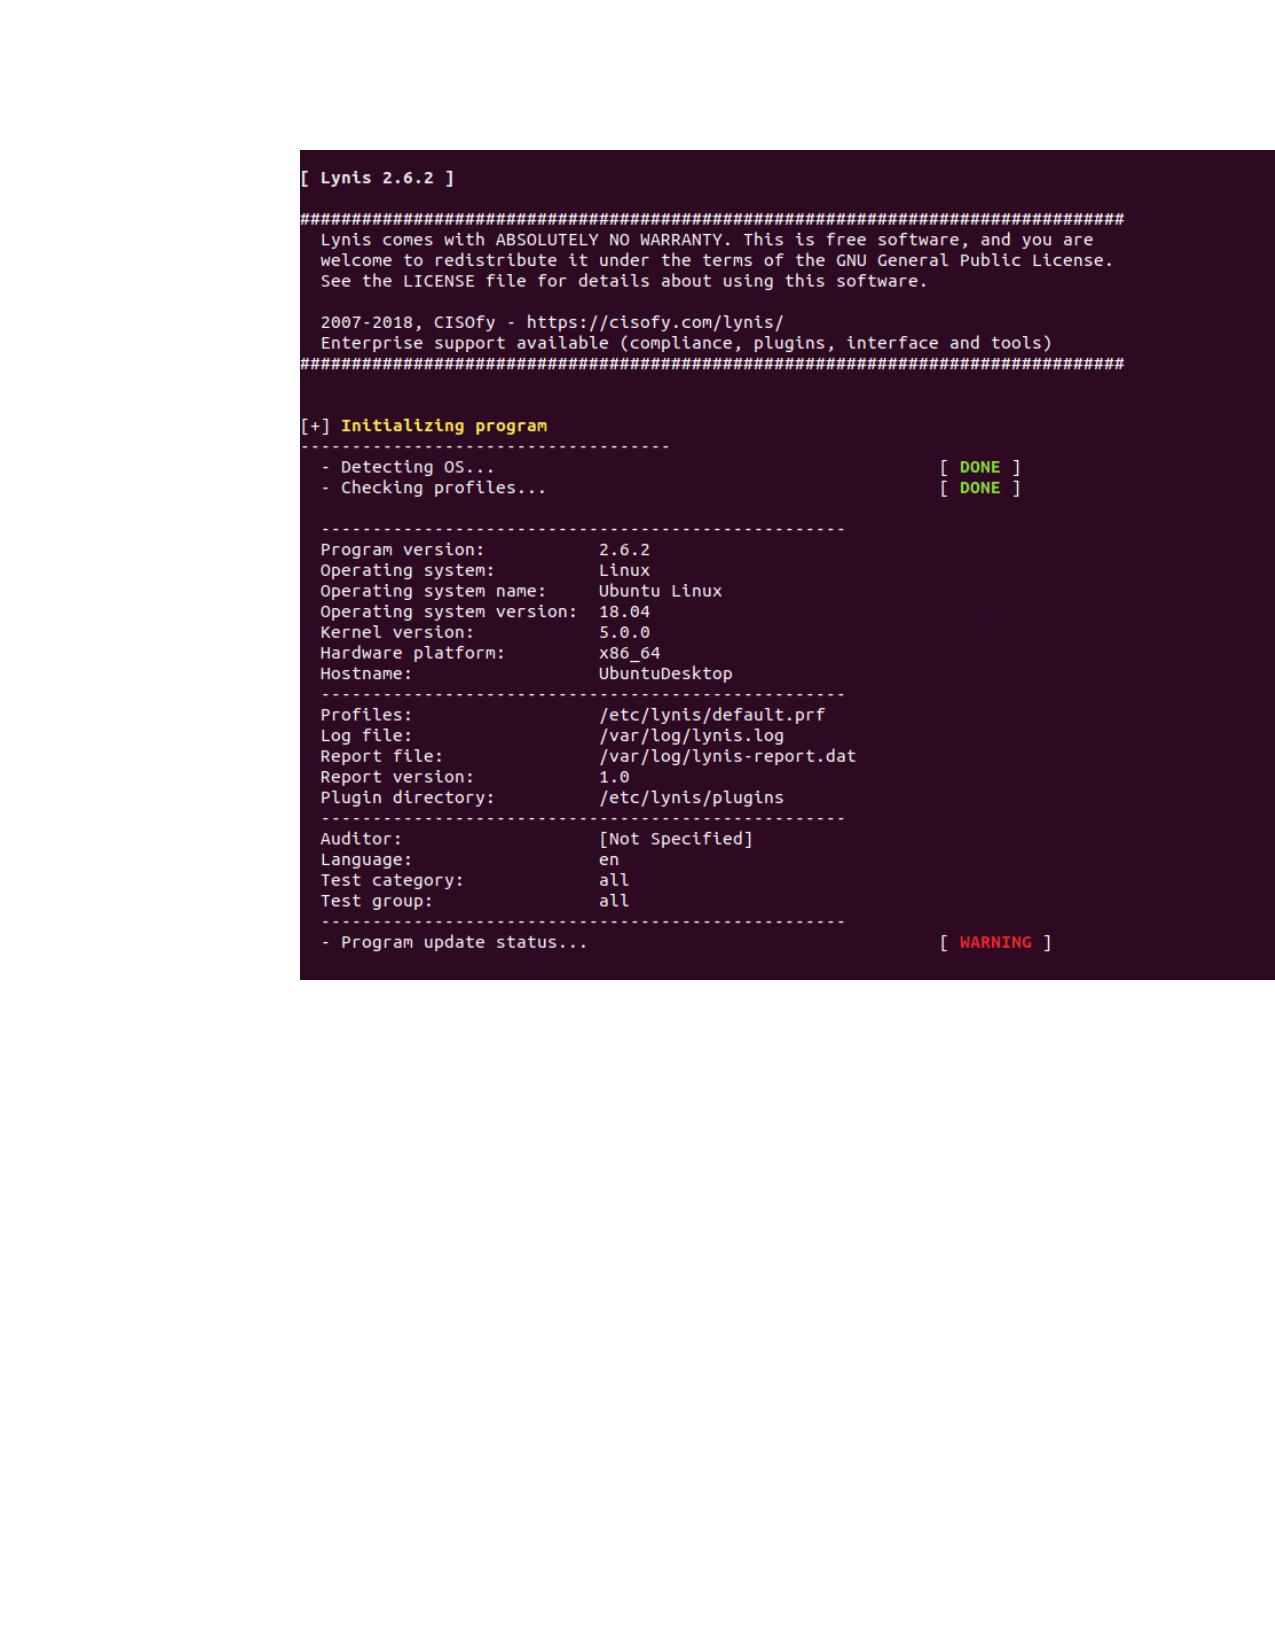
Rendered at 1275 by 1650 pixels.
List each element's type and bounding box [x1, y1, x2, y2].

picture [300, 150, 1275, 980]
